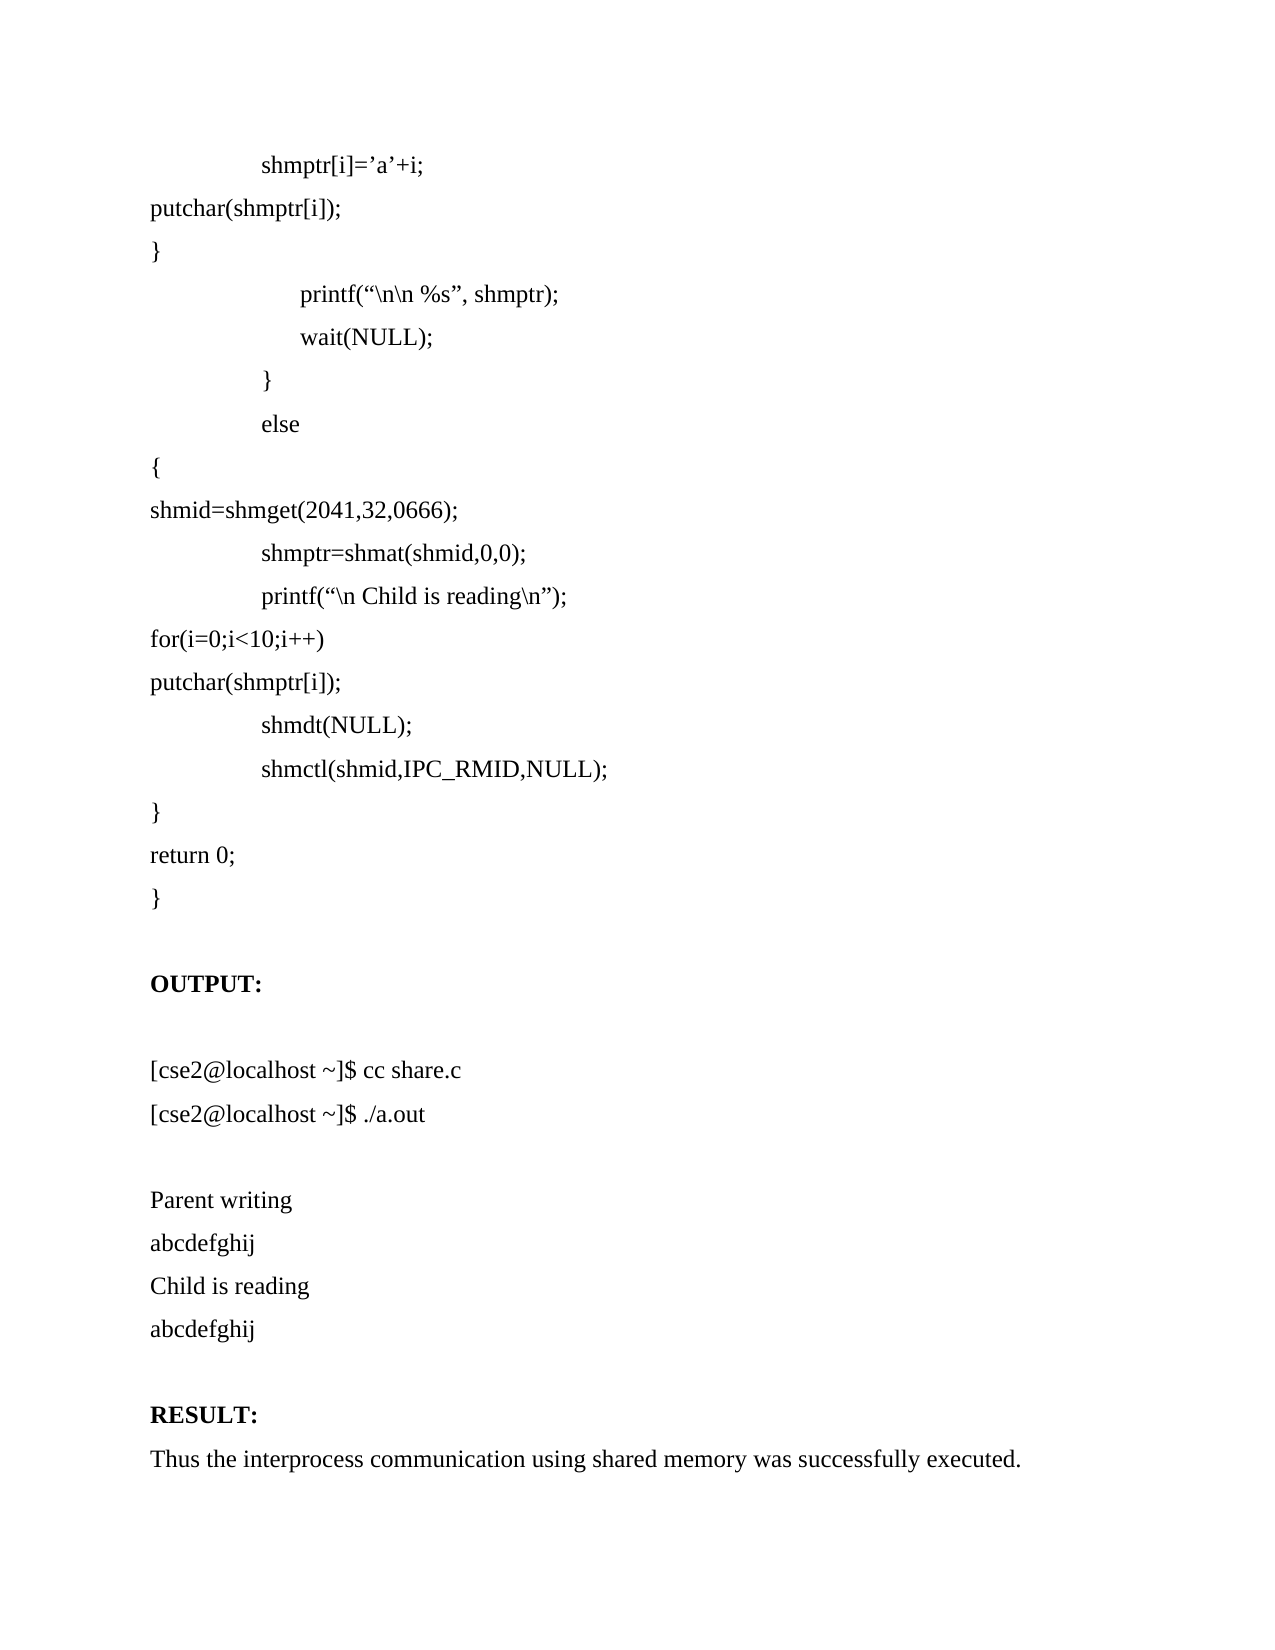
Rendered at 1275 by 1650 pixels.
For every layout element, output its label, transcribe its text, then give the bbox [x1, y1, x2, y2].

text putchar(shmptr[i]); [150, 667, 1125, 696]
text abcdefghij [150, 1314, 1125, 1343]
text printf(“\n\n %s”, shmptr); [150, 279, 1125, 308]
text OUTPUT: [150, 969, 1125, 998]
text abcdefghij [150, 1228, 1125, 1257]
text shmptr=shmat(shmid,0,0); [150, 538, 1125, 567]
text putchar(shmptr[i]); [150, 193, 1125, 222]
text } [150, 366, 1125, 394]
text } [150, 797, 1125, 826]
text } [150, 883, 1125, 912]
text [cse2@localhost ~]$ ./a.out [150, 1099, 1125, 1127]
text wait(NULL); [150, 322, 1125, 351]
text for(i=0;i<10;i++) [150, 624, 1125, 653]
text shmctl(shmid,IPC_RMID,NULL); [150, 754, 1125, 782]
text [cse2@localhost ~]$ cc share.c [150, 1056, 1125, 1084]
text else [150, 409, 1125, 437]
text return 0; [150, 840, 1125, 869]
text } [150, 236, 1125, 265]
text shmdt(NULL); [150, 711, 1125, 739]
text RESULT: [150, 1401, 1125, 1429]
text shmptr[i]=’a’+i; [150, 150, 1125, 179]
text printf(“\n Child is reading\n”); [150, 581, 1125, 610]
text { [150, 452, 1125, 481]
text shmid=shmget(2041,32,0666); [150, 495, 1125, 524]
text Thus the interprocess communication using shared memory was successfully executed. [150, 1444, 1125, 1472]
text Parent writing [150, 1185, 1125, 1214]
text Child is reading [150, 1271, 1125, 1300]
